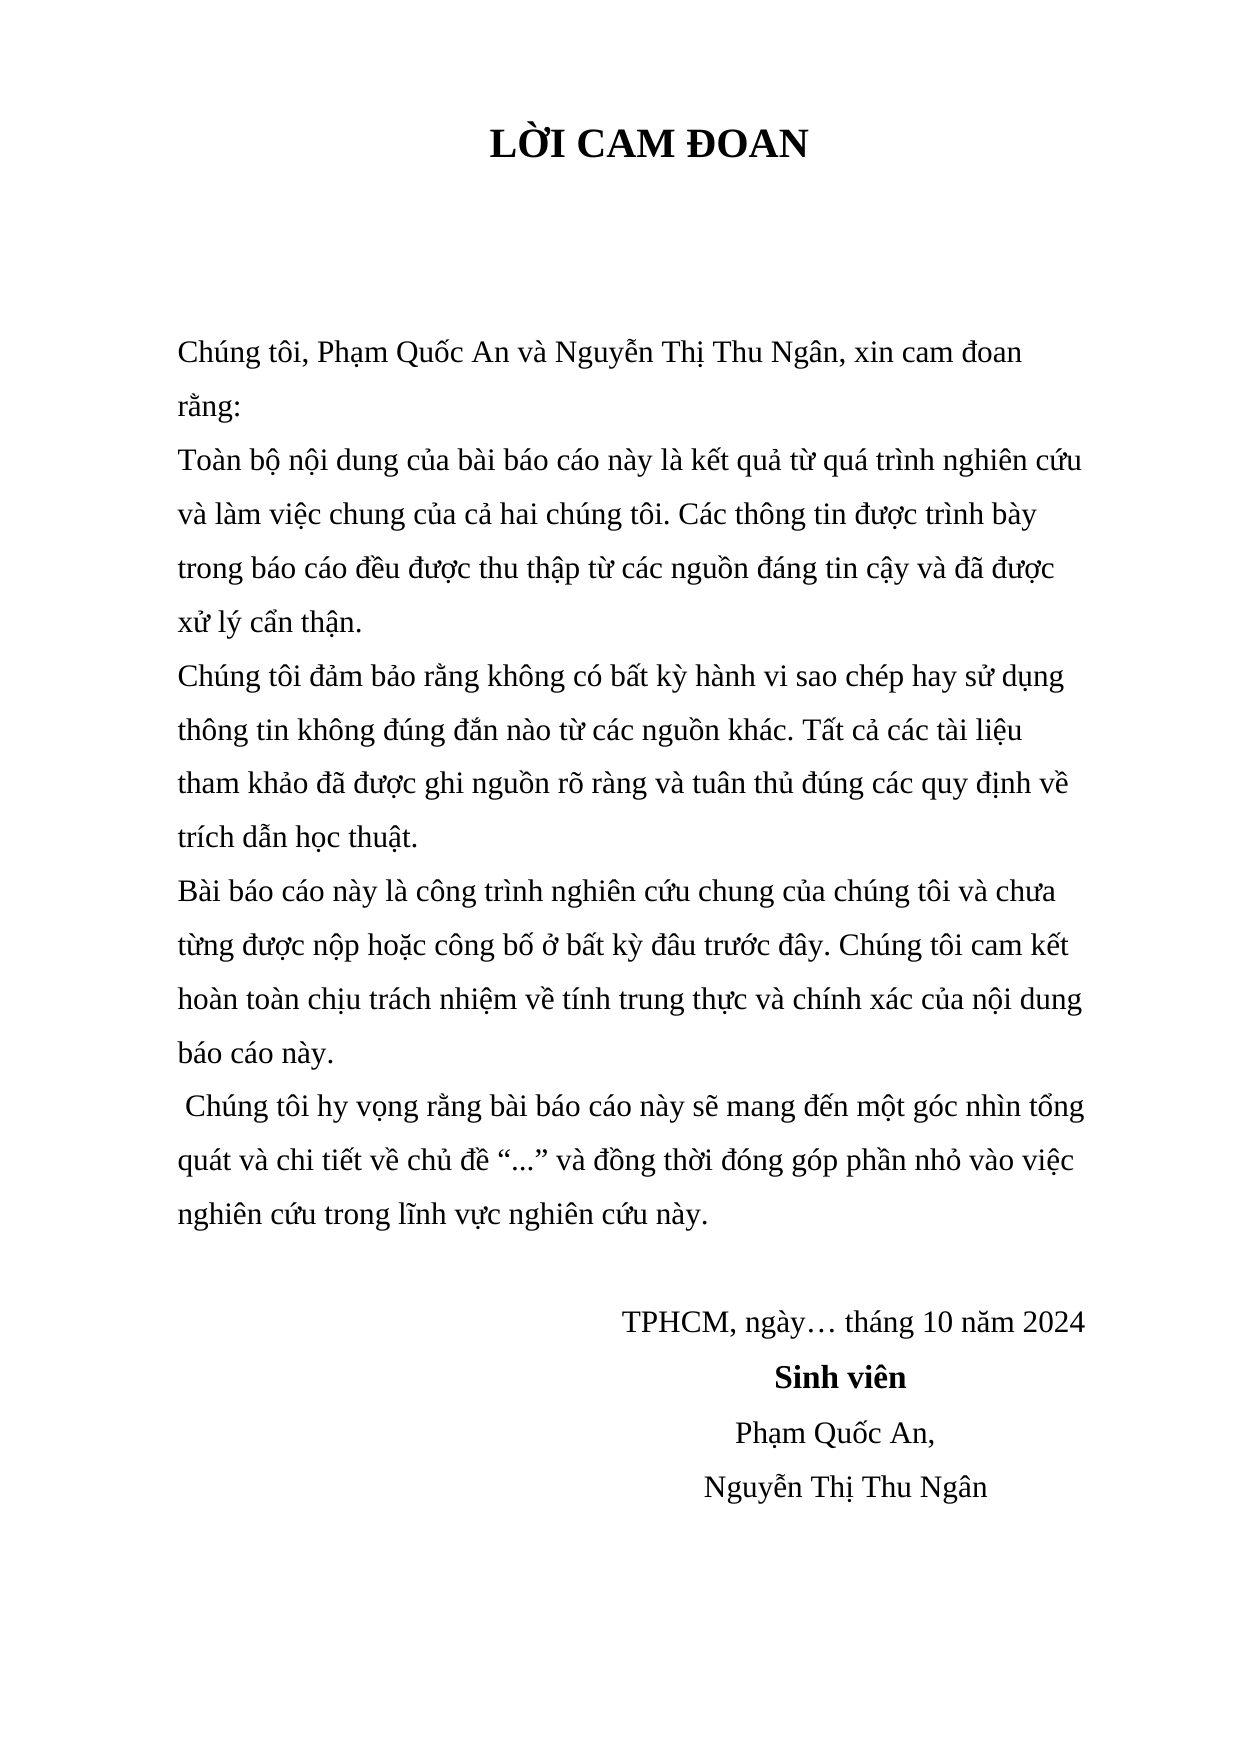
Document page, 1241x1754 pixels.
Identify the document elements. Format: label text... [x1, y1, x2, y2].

text Sinh viên [177, 1357, 1091, 1395]
text Chúng tôi đảm bảo rằng không có bất kỳ hành vi sao chép hay sử dụng thông tin không đúng đắn nào từ các nguồn khác. Tất cả các tài liệu tham khảo đã được ghi nguồn rõ ràng và tuân thủ đúng các quy định về trích dẫn học thuật. [177, 657, 1091, 854]
text Chúng tôi hy vọng rằng bài báo cáo này sẽ mang đến một góc nhìn tổng quát và chi tiết về chủ đề “...” và đồng thời đóng góp phần nhỏ vào việc nghiên cứu trong lĩnh vực nghiên cứu này. [177, 1088, 1091, 1231]
text Chúng tôi, Phạm Quốc An và Nguyễn Thị Thu Ngân, xin cam đoan rằng: [177, 334, 1091, 423]
text Nguyễn Thị Thu Ngân [177, 1468, 1091, 1504]
text LỜI CAM ĐOAN [177, 118, 1121, 166]
text Bài báo cáo này là công trình nghiên cứu chung của chúng tôi và chưa từng được nộp hoặc công bố ở bất kỳ đâu trước đây. Chúng tôi cam kết hoàn toàn chịu trách nhiệm về tính trung thực và chính xác của nội dung báo cáo này. [177, 872, 1091, 1070]
text Phạm Quốc An, [177, 1414, 1091, 1450]
text TPHCM, ngày… tháng 10 năm 2024 [177, 1303, 1091, 1339]
text Toàn bộ nội dung của bài báo cáo này là kết quả từ quá trình nghiên cứu và làm việc chung của cả hai chúng tôi. Các thông tin được trình bày trong báo cáo đều được thu thập từ các nguồn đáng tin cậy và đã được xử lý cẩn thận. [177, 441, 1091, 639]
